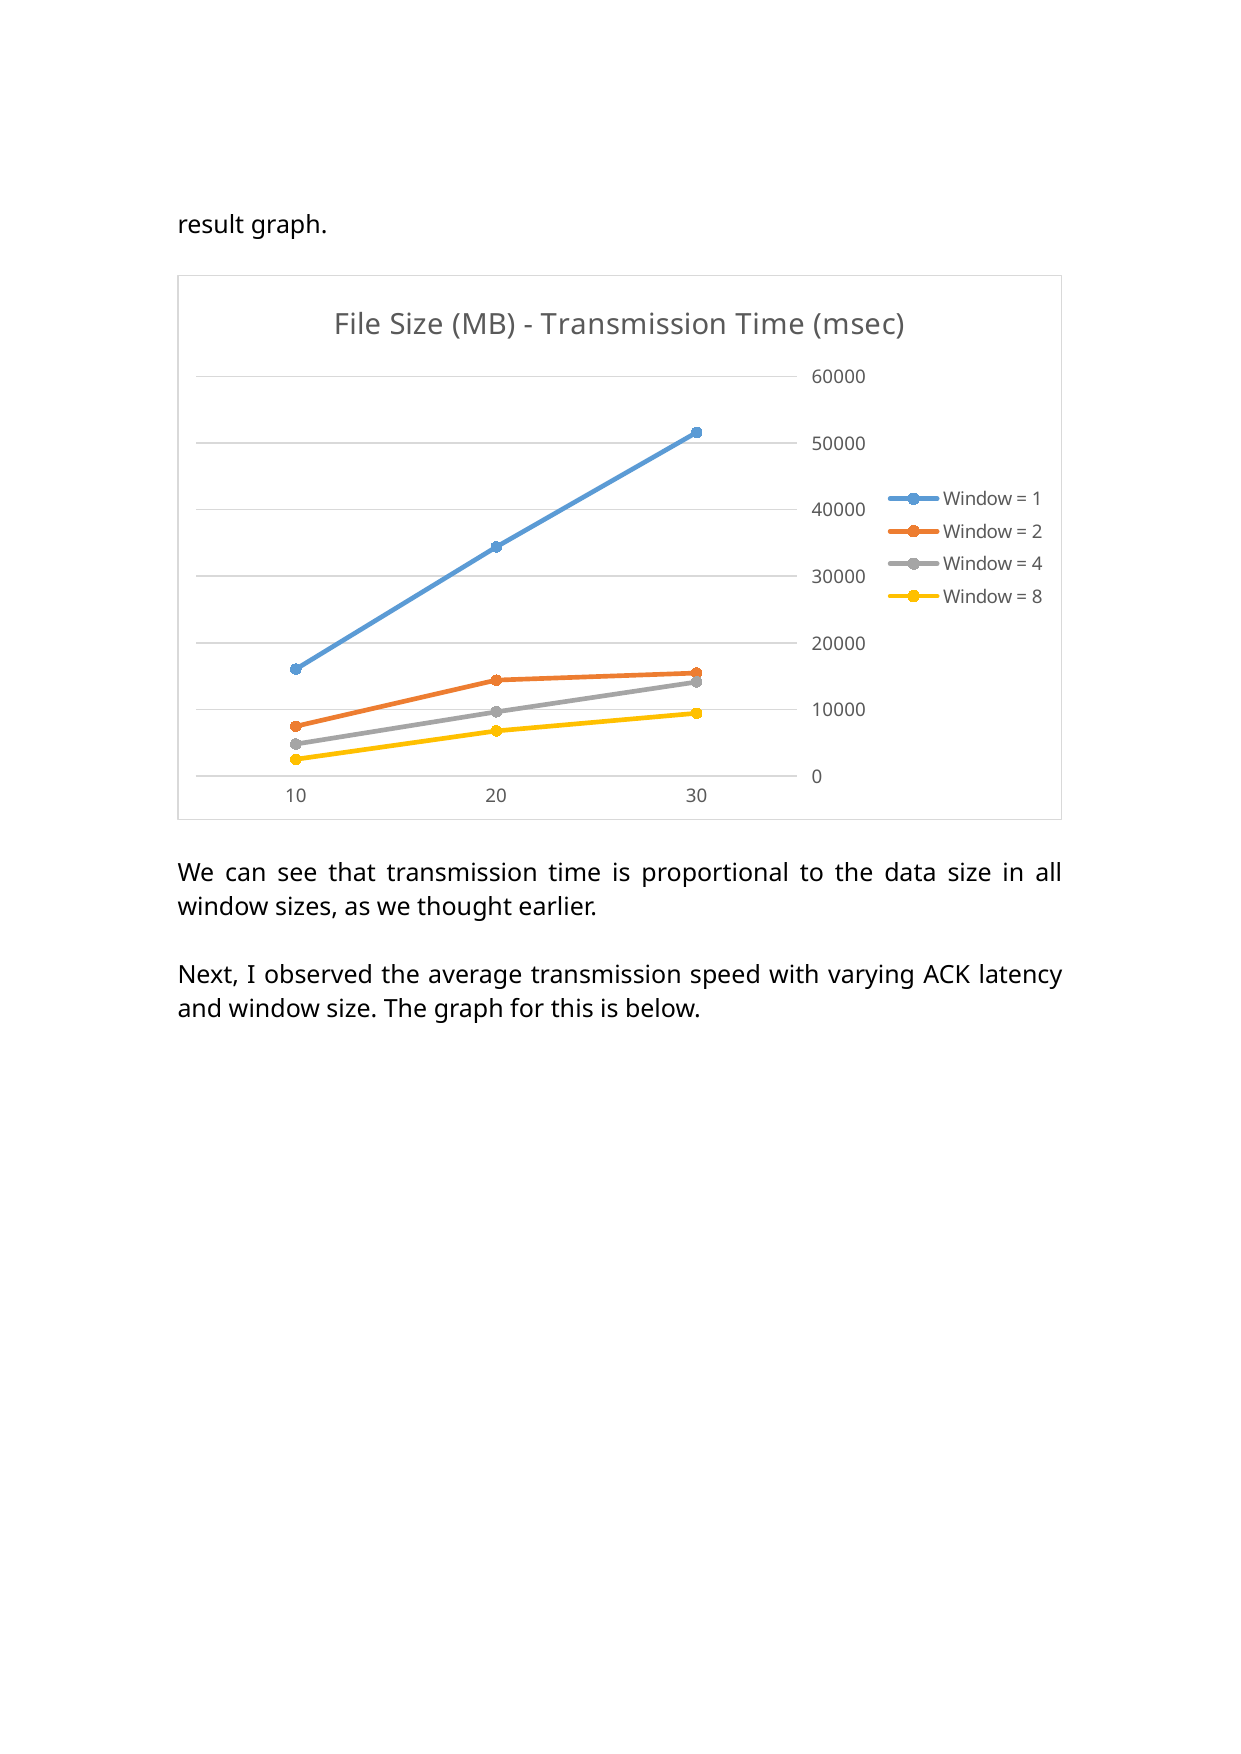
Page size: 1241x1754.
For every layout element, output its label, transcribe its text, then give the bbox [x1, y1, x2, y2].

text We can see that transmission time is proportional to the data size in all window sizes, as we thought earlier. [177, 854, 1063, 922]
text Next, I observed the average transmission speed with varying ACK latency and window size. The graph for this is below. [177, 956, 1063, 1024]
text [177, 207, 1063, 241]
